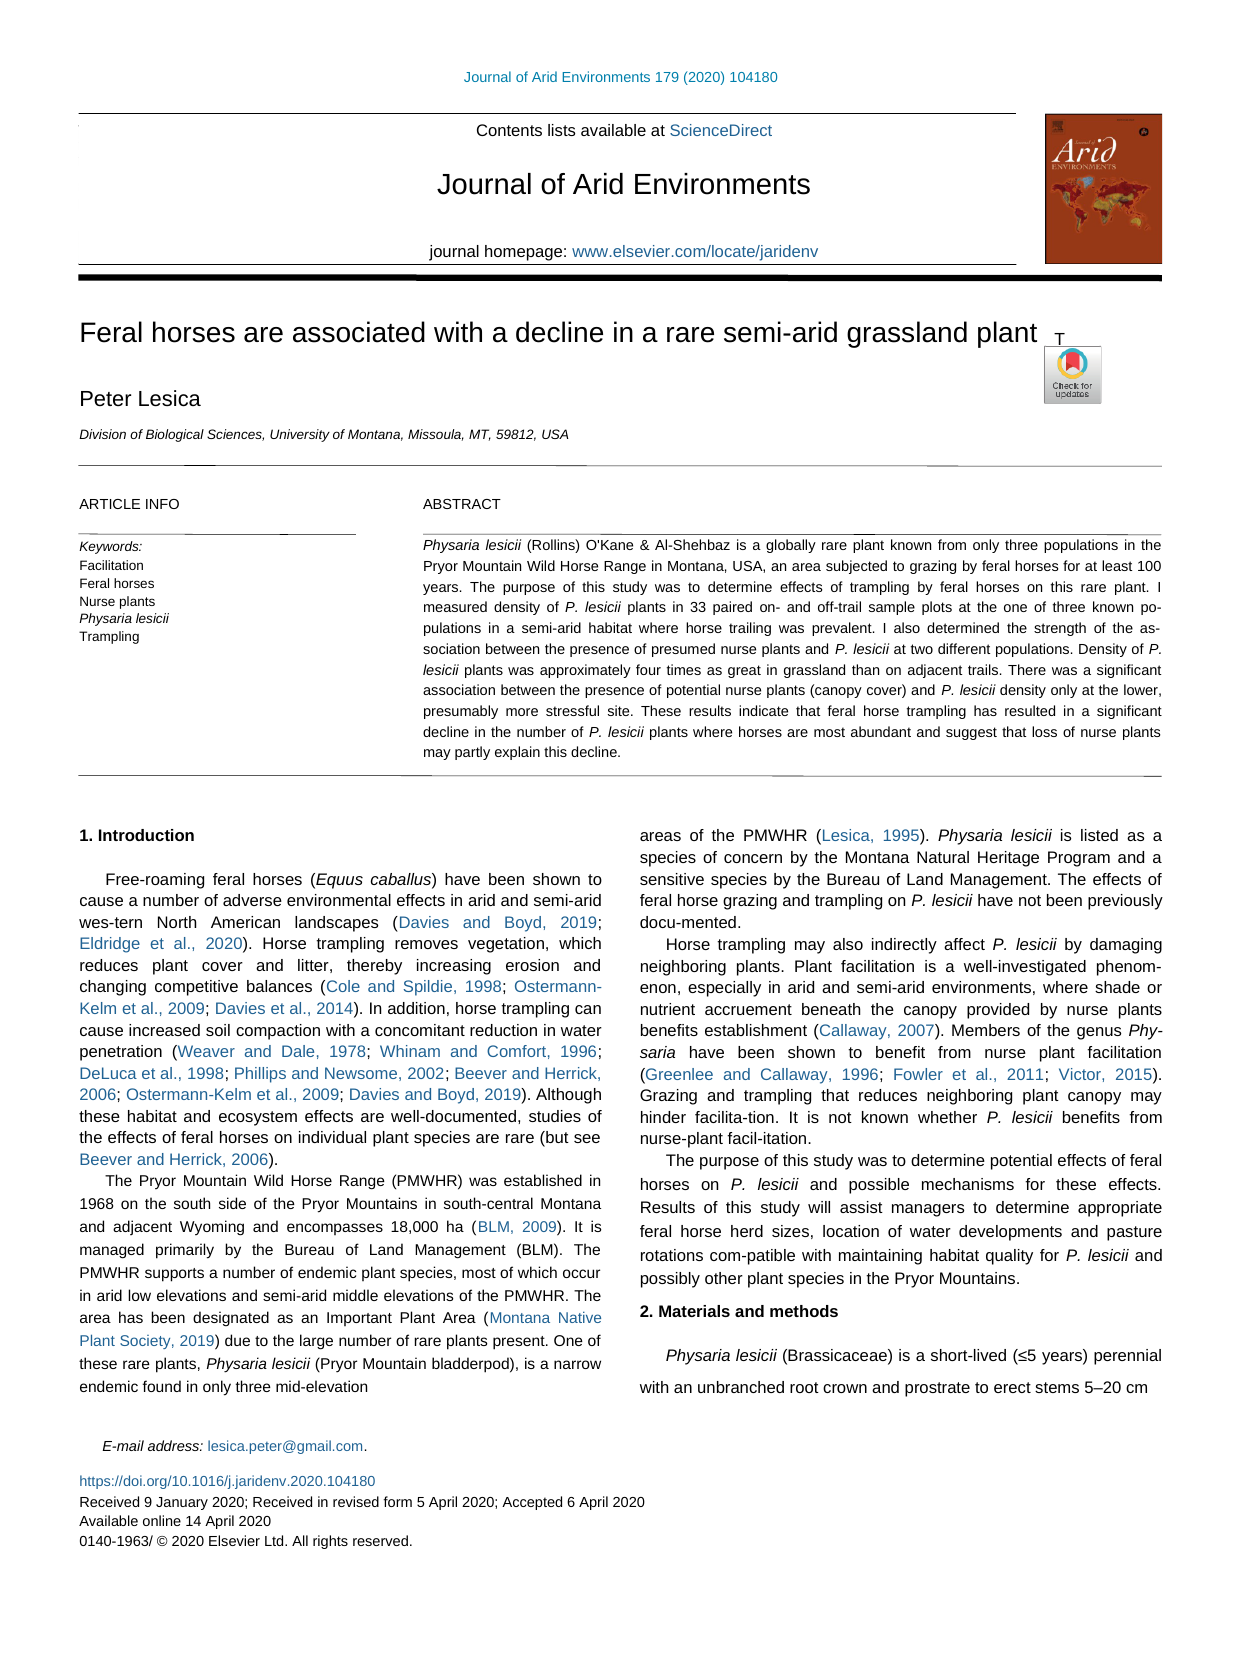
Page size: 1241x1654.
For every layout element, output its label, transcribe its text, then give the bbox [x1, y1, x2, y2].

text Journal of Arid Environments 179 (2020) 104180 [79, 68, 1162, 85]
text journal homepage: www.elsevier.com/locate/jaridenv [79, 242, 1169, 261]
picture [762, 72, 768, 82]
text 1. Introduction [79, 826, 602, 845]
text Division of Biological Sciences, University of Montana, Missoula, MT, 59812, USA [79, 426, 1162, 442]
text The purpose of this study was to determine potential effects of feral horses on P. lesicii and possible mechanisms for these effects. Results of this study will assist managers to determine appropriate feral horse herd sizes, location of water developments and pasture rotations com-patible with maintaining habitat quality for P. lesicii and possibly other plant species in the Pryor Mountains. [639, 1151, 1162, 1288]
text Available online 14 April 2020 [79, 1512, 1162, 1529]
text Journal of Arid Environments [79, 167, 1169, 200]
text Trampling [79, 629, 348, 644]
picture [745, 72, 753, 82]
text E-mail address: lesica.peter@gmail.com. [102, 1437, 602, 1454]
picture [1043, 349, 1102, 386]
text Keywords: [79, 539, 348, 554]
text Nurse plants [79, 593, 348, 609]
text Facilitation [79, 558, 348, 573]
text Contents lists available at ScienceDirect [79, 120, 1169, 139]
text ABSTRACT [423, 495, 1162, 512]
text Physaria lesicii (Brassicaceae) is a short-lived (≤5 years) perennial with an unbranched root crown and prostrate to erect stems 5–20 cm [639, 1346, 1162, 1397]
text 2. Materials and methods [639, 1302, 1162, 1321]
text Physaria lesicii [79, 611, 348, 627]
text areas of the PMWHR (Lesica, 1995). Physaria lesicii is listed as a species of concern by the Montana Natural Heritage Program and a sensitive species by the Bureau of Land Management. The effects of feral horse grazing and trampling on P. lesicii have not been previously docu-mented. [639, 826, 1162, 932]
text Peter Lesica [79, 386, 1162, 411]
text Feral horses [79, 575, 348, 591]
text Free-roaming feral horses (Equus caballus) have been shown to cause a number of adverse environmental effects in arid and semi-arid wes-tern North American landscapes (Davies and Boyd, 2019; Eldridge et al., 2020). Horse trampling removes vegetation, which reduces plant cover and litter, thereby increasing erosion and changing competitive balances (Cole and Spildie, 1998; Ostermann-Kelm et al., 2009; Davies et al., 2014). In addition, horse trampling can cause increased soil compaction with a concomitant reduction in water penetration (Weaver and Dale, 1978; Whinam and Comfort, 1996; DeLuca et al., 1998; Phillips and Newsome, 2002; Beever and Herrick, 2006; Ostermann-Kelm et al., 2009; Davies and Boyd, 2019). Although these habitat and ecosystem effects are well-documented, studies of the effects of feral horses on individual plant species are rare (but see Beever and Herrick, 2006). [79, 869, 602, 1169]
text ARTICLE INFO [79, 495, 348, 512]
picture [78, 113, 1163, 265]
text The Pryor Mountain Wild Horse Range (PMWHR) was established in 1968 on the south side of the Pryor Mountains in south-central Montana and adjacent Wyoming and encompasses 18,000 ha (BLM, 2009). It is managed primarily by the Bureau of Land Management (BLM). The PMWHR supports a number of endemic plant species, most of which occur in arid low elevations and semi-arid middle elevations of the PMWHR. The area has been designated as an Important Plant Area (Montana Native Plant Society, 2019) due to the large number of rare plants present. One of these rare plants, Physaria lesicii (Pryor Mountain bladderpod), is a narrow endemic found in only three mid-elevation [79, 1172, 602, 1396]
text Received 9 January 2020; Received in revised form 5 April 2020; Accepted 6 April 2020 [79, 1494, 1162, 1510]
text Physaria lesicii (Rollins) O'Kane & Al-Shehbaz is a globally rare plant known from only three populations in the Pryor Mountain Wild Horse Range in Montana, USA, an area subjected to grazing by feral horses for at least 100 years. The purpose of this study was to determine effects of trampling by feral horses on this rare plant. I measured density of P. lesicii plants in 33 paired on- and off-trail sample plots at the one of three known po-pulations in a semi-arid habitat where horse trailing was prevalent. I also determined the strength of the as-sociation between the presence of presumed nurse plants and P. lesicii at two different populations. Density of P. lesicii plants was approximately four times as great in grassland than on adjacent trails. There was a significant association between the presence of potential nurse plants (canopy cover) and P. lesicii density only at the lower, presumably more stressful site. These results indicate that feral horse trampling has resulted in a significant decline in the number of P. lesicii plants where horses are most abundant and suggest that loss of nurse plants may partly explain this decline. [423, 537, 1162, 761]
text 0140-1963/ © 2020 Elsevier Ltd. All rights reserved. [79, 1532, 1162, 1549]
text Feral horses are associated with a decline in a rare semi-arid grassland plant T [79, 314, 1162, 349]
text https://doi.org/10.1016/j.jaridenv.2020.104180 [79, 1473, 1162, 1489]
picture [614, 74, 621, 82]
text Horse trampling may also indirectly affect P. lesicii by damaging neighboring plants. Plant facilitation is a well-investigated phenom-enon, especially in arid and semi-arid environments, where shade or nutrient accruement beneath the canopy provided by nurse plants benefits establishment (Callaway, 2007). Members of the genus Phy-saria have been shown to benefit from nurse plant facilitation (Greenlee and Callaway, 1996; Fowler et al., 2011; Victor, 2015). Grazing and trampling that reduces neighboring plant canopy may hinder facilita-tion. It is not known whether P. lesicii benefits from nurse-plant facil-itation. [639, 935, 1162, 1148]
